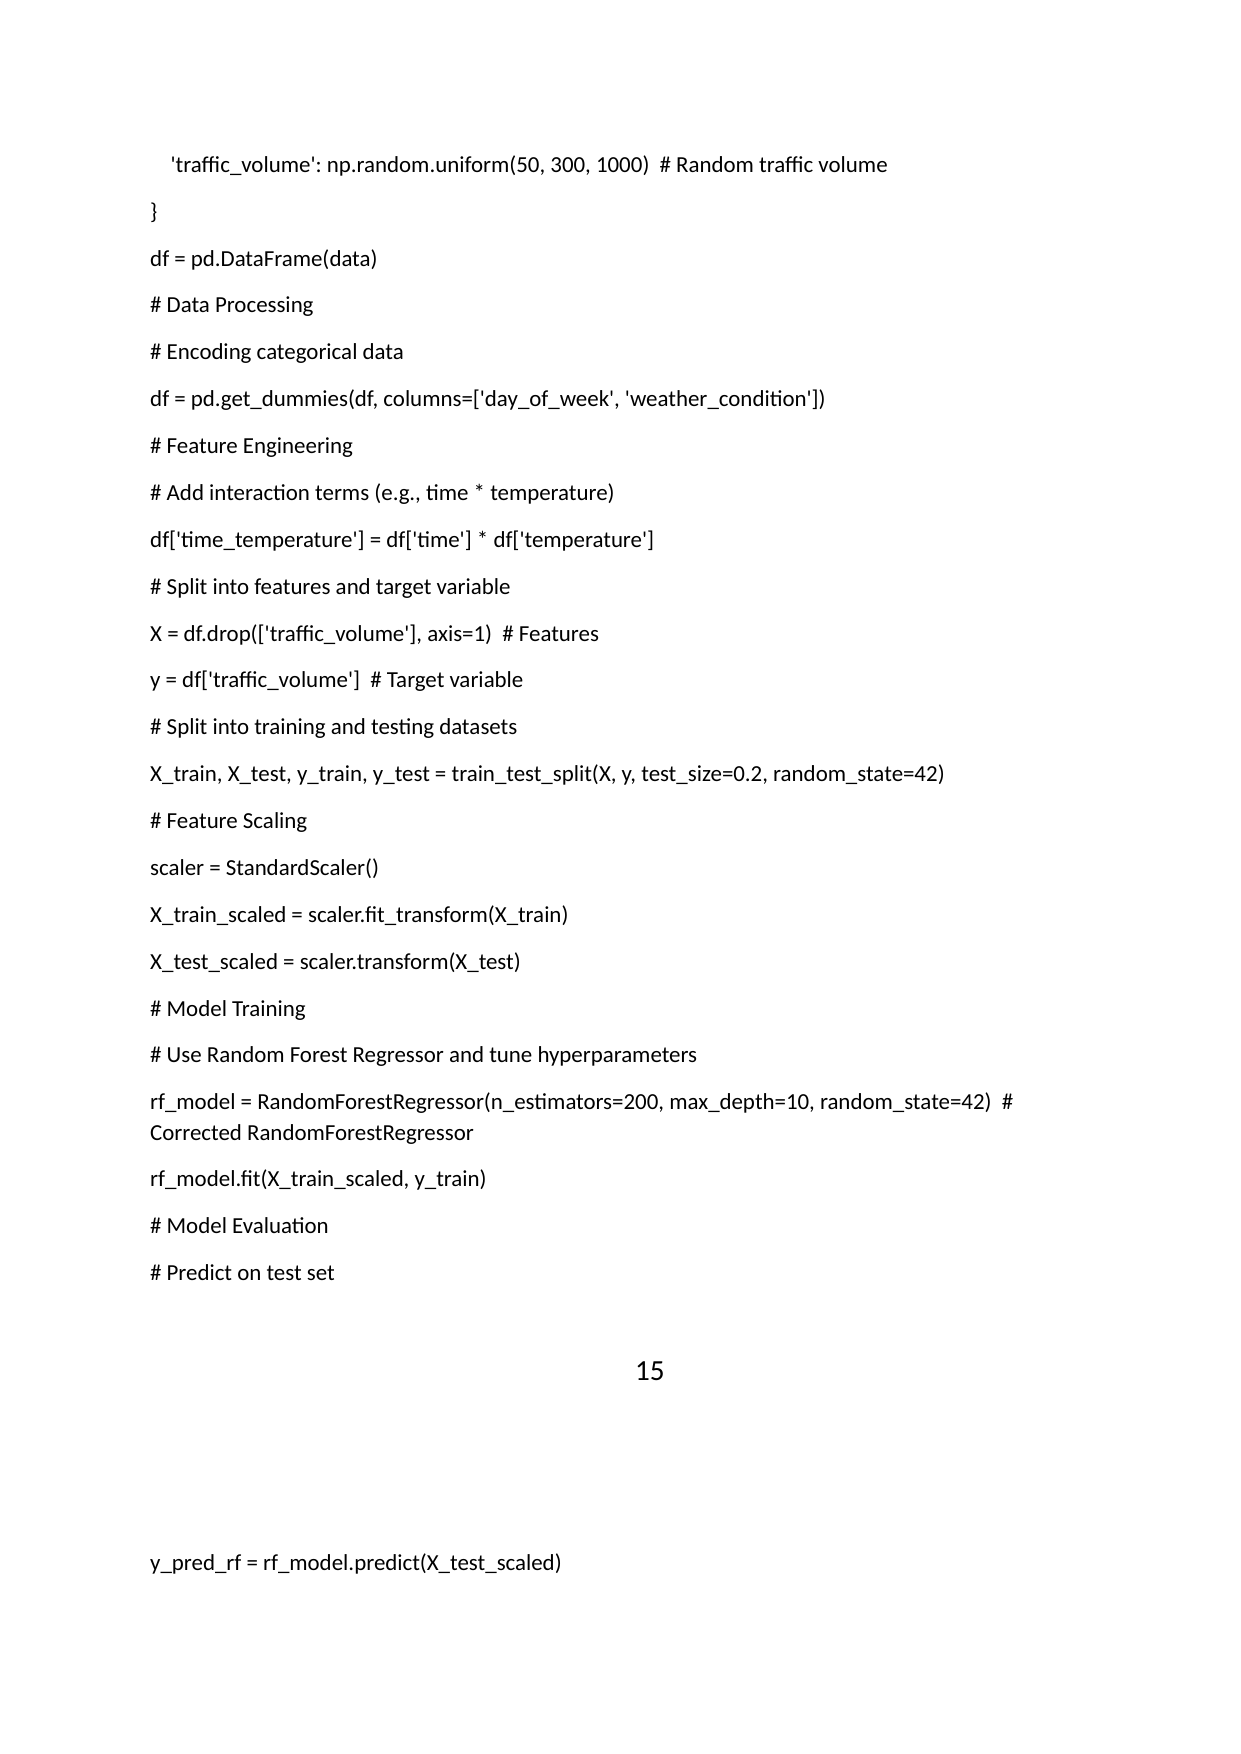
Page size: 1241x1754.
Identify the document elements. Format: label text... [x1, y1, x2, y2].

text X_train, X_test, y_train, y_test = train_test_split(X, y, test_size=0.2, random_state=42) [150, 759, 1090, 787]
text rf_model = RandomForestRegressor(n_estimators=200, max_depth=10, random_state=42) # Corrected RandomForestRegressor [150, 1087, 1090, 1146]
text # Data Processing [150, 291, 1090, 319]
text # Model Evaluation [150, 1211, 1090, 1239]
text X_train_scaled = scaler.fit_transform(X_train) [150, 900, 1090, 928]
text # Add interaction terms (e.g., time * temperature) [150, 478, 1090, 506]
text X = df.drop(['traffic_volume'], axis=1) # Features [150, 619, 1090, 647]
text scaler = StandardScaler() [150, 853, 1090, 881]
text rf_model.fit(X_train_scaled, y_train) [150, 1164, 1090, 1193]
text # Feature Scaling [150, 806, 1090, 834]
text X_test_scaled = scaler.transform(X_test) [150, 947, 1090, 975]
text y = df['traffic_volume'] # Target variable [150, 666, 1090, 694]
text # Predict on test set [150, 1258, 1090, 1286]
text # Feature Engineering [150, 431, 1090, 459]
text df = pd.get_dummies(df, columns=['day_of_week', 'weather_condition']) [150, 384, 1090, 412]
text # Split into features and target variable [150, 572, 1090, 600]
text df['time_temperature'] = df['time'] * df['temperature'] [150, 525, 1090, 553]
text df = pd.DataFrame(data) [150, 244, 1090, 272]
text } [150, 197, 1090, 225]
text 'traffic_volume': np.random.uniform(50, 300, 1000) # Random traffic volume [150, 150, 1090, 178]
text 15 [525, 1352, 1090, 1388]
text # Encoding categorical data [150, 337, 1090, 366]
text # Split into training and testing datasets [150, 712, 1090, 741]
text # Use Random Forest Regressor and tune hyperparameters [150, 1041, 1090, 1069]
text y_pred_rf = rf_model.predict(X_test_scaled) [150, 1548, 1090, 1576]
text # Model Training [150, 994, 1090, 1022]
